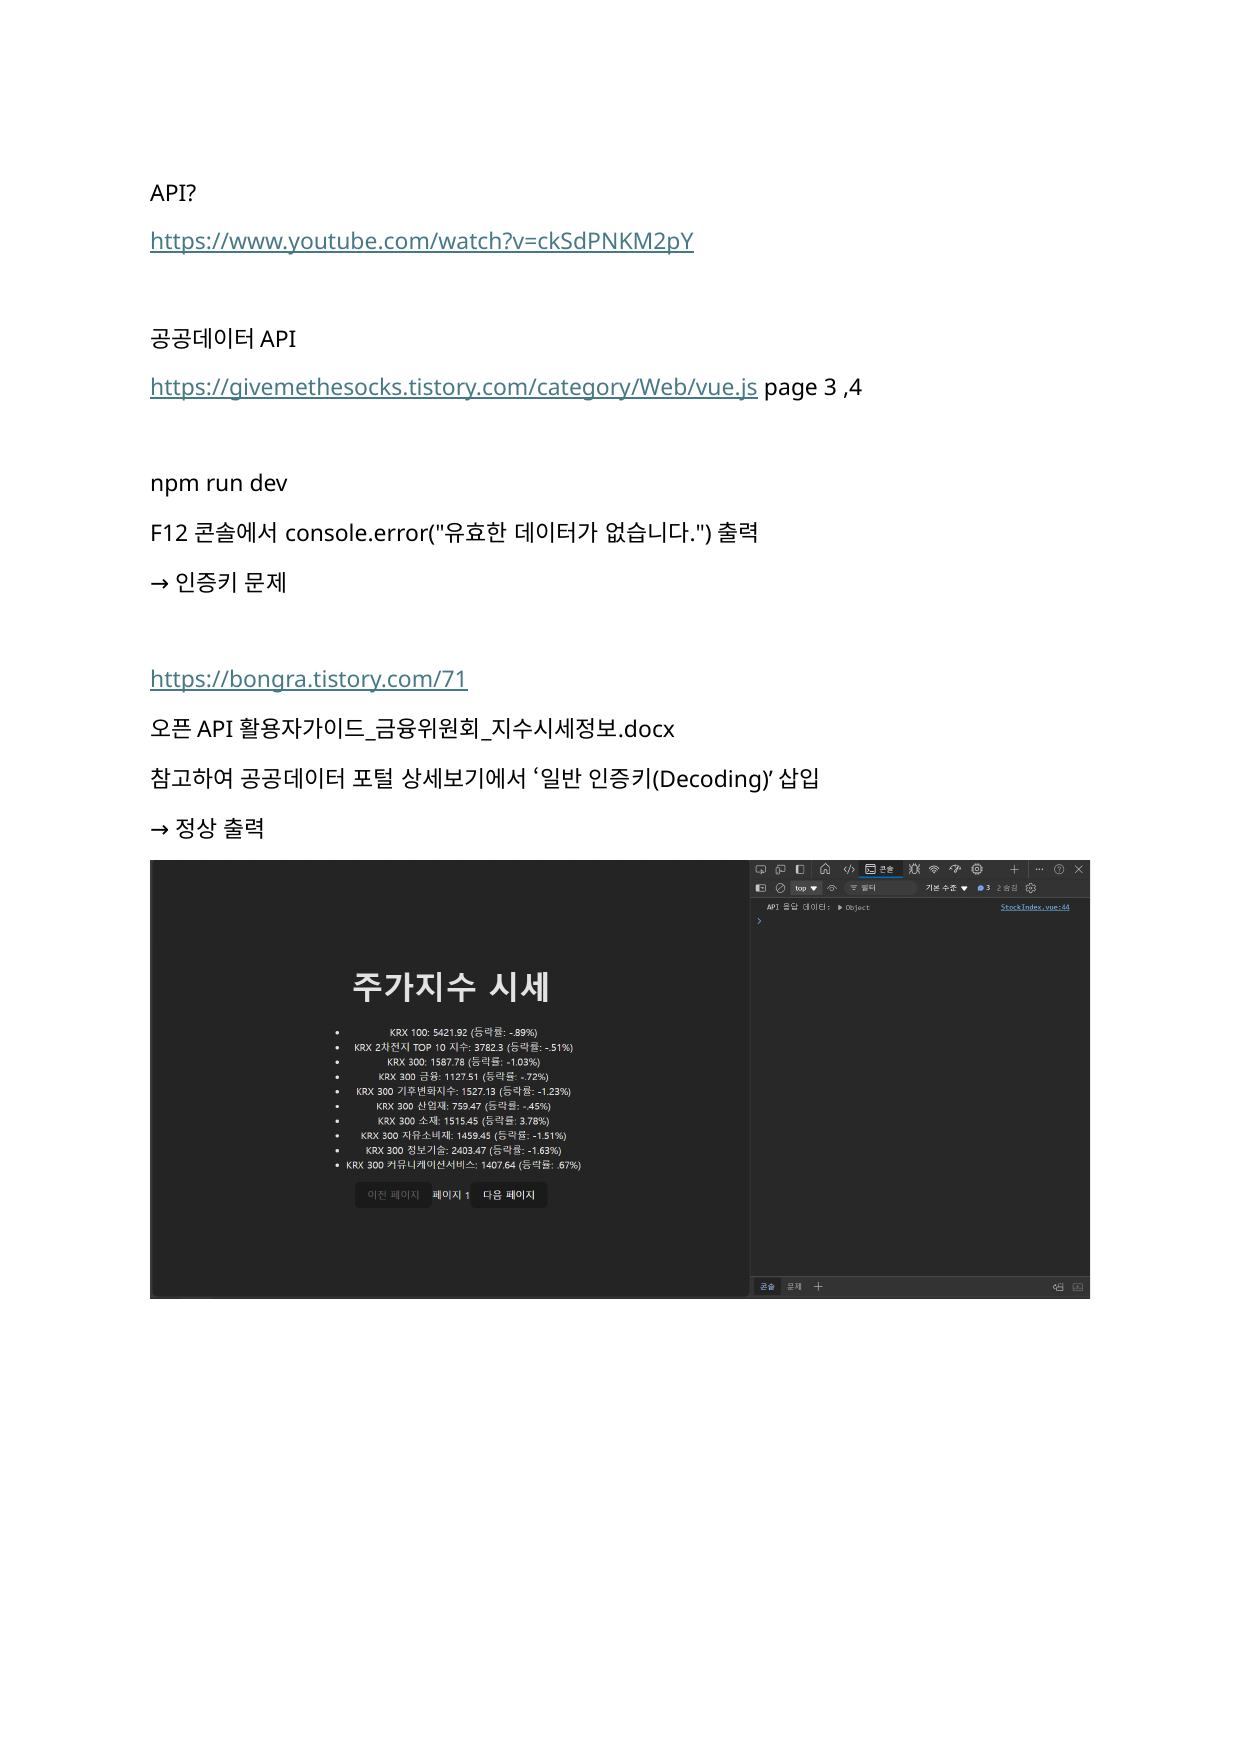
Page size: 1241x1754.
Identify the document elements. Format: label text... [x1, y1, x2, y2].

text https://givemethesocks.tistory.com/category/Web/vue.js page 3 ,4 [150, 371, 1090, 402]
text 참고하여 공공데이터 포털 상세보기에서 ‘일반 인증키(Decoding)’ 삽입 [150, 761, 1090, 794]
text 오픈API 활용자가이드_금융위원회_지수시세정보.docx [150, 711, 1090, 744]
text npm run dev [150, 467, 1090, 498]
text F12 콘솔에서 console.error("유효한 데이터가 없습니다.") 출력 [150, 515, 1090, 548]
text → 인증키 문제 [150, 565, 1090, 598]
text https://bongra.tistory.com/71 [150, 663, 1090, 694]
picture [150, 860, 1091, 1299]
text https://www.youtube.com/watch?v=ckSdPNKM2pY [150, 225, 1090, 256]
text → 정상 출력 [150, 811, 1090, 844]
text 공공데이터API [150, 321, 1090, 354]
text API? [150, 177, 1090, 208]
